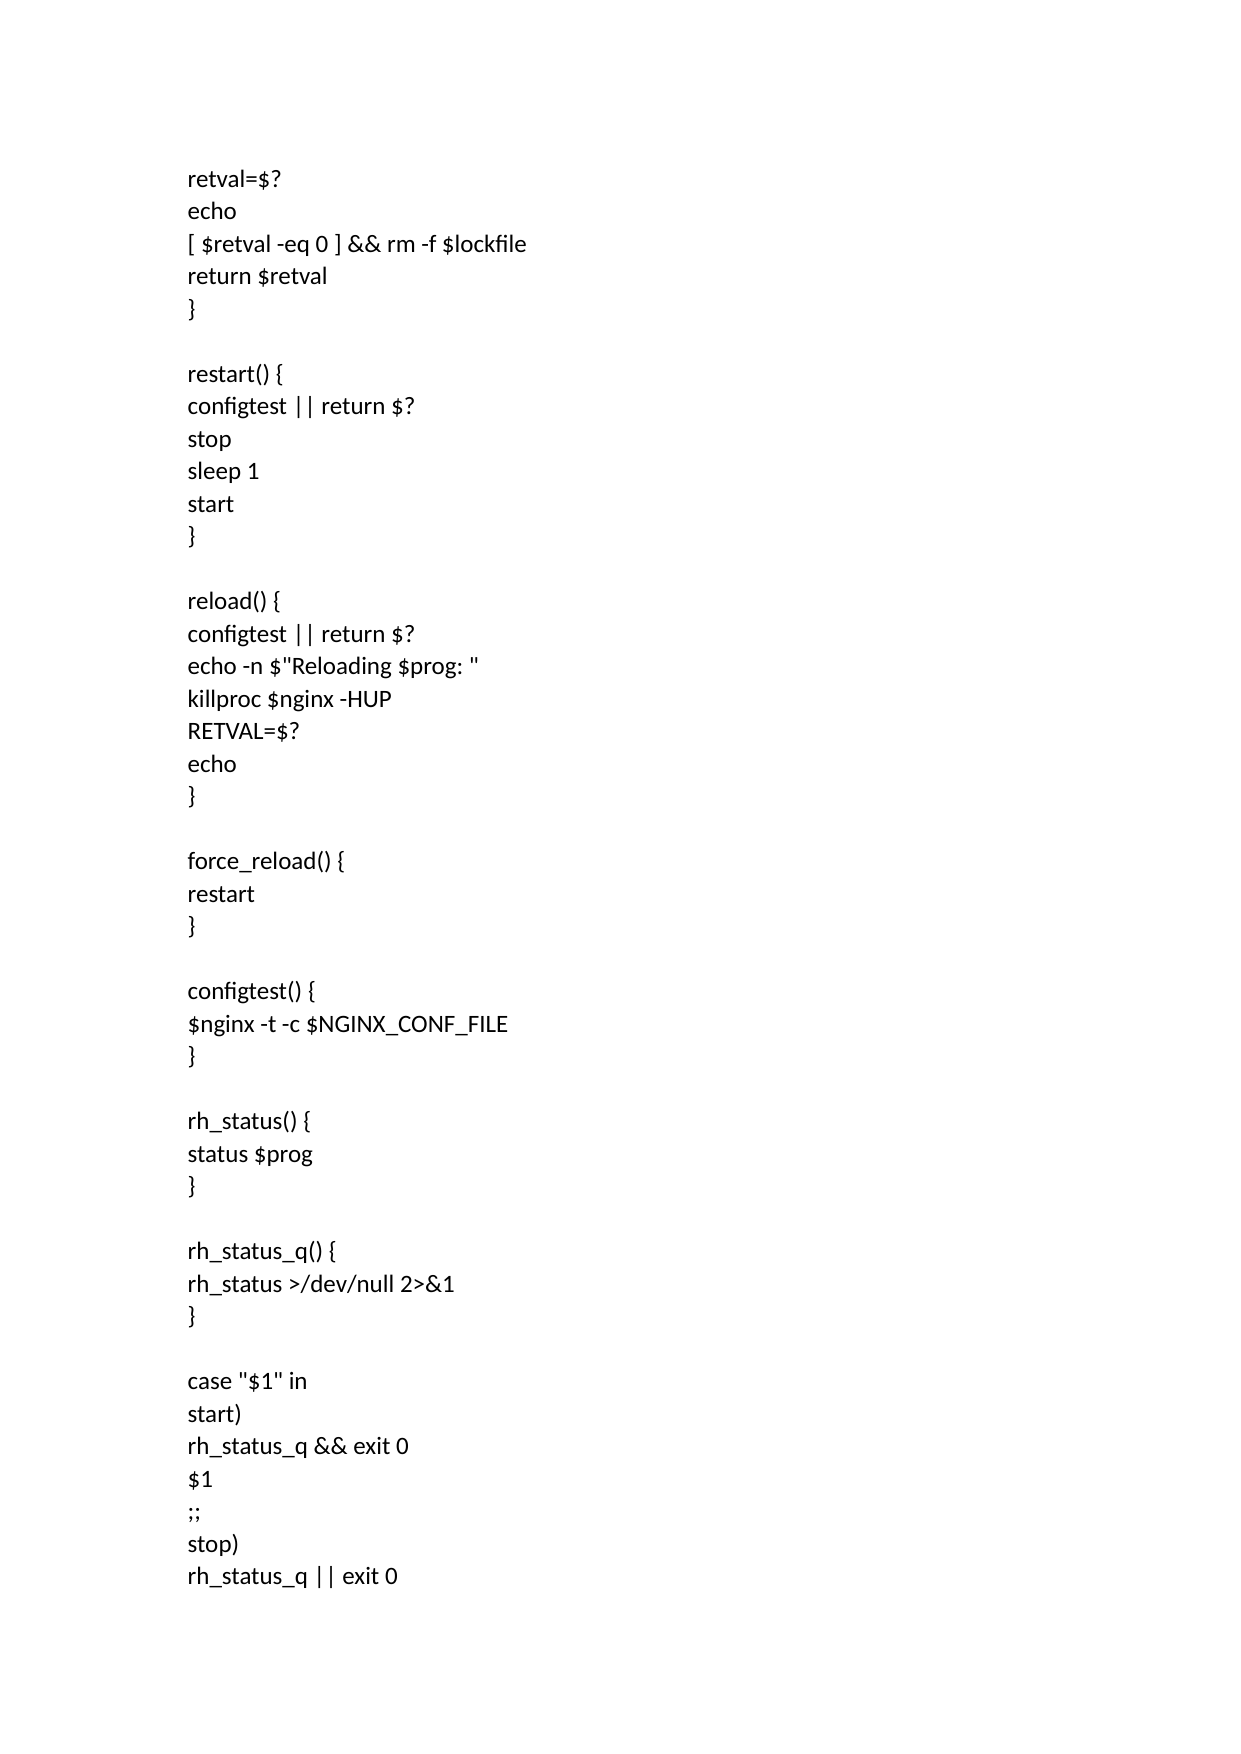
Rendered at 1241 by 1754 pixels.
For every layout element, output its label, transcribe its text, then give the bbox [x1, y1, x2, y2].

text } [187, 1299, 1053, 1332]
text rh_status_q() { [187, 1234, 1053, 1267]
text } [187, 779, 1053, 812]
text $nginx -t -c $NGINX_CONF_FILE [187, 1007, 1053, 1039]
text killproc $nginx -HUP [187, 682, 1053, 714]
text configtest || return $? [187, 617, 1053, 649]
text retval=$? [187, 162, 1053, 194]
text return $retval [187, 259, 1053, 292]
text } [187, 1169, 1053, 1202]
text stop [187, 422, 1053, 454]
text configtest || return $? [187, 389, 1053, 422]
text echo -n $"Reloading $prog: " [187, 649, 1053, 682]
text restart [187, 877, 1053, 909]
text sleep 1 [187, 454, 1053, 487]
text restart() { [187, 357, 1053, 389]
text ;; [187, 1494, 1053, 1527]
text rh_status >/dev/null 2>&1 [187, 1267, 1053, 1299]
text rh_status_q && exit 0 [187, 1429, 1053, 1462]
text status $prog [187, 1137, 1053, 1169]
text case "$1" in [187, 1364, 1053, 1397]
text stop) [187, 1527, 1053, 1559]
text configtest() { [187, 974, 1053, 1007]
text start [187, 487, 1053, 519]
text reload() { [187, 584, 1053, 617]
text start) [187, 1397, 1053, 1429]
text RETVAL=$? [187, 714, 1053, 747]
text } [187, 909, 1053, 942]
text } [187, 292, 1053, 324]
text rh_status_q || exit 0 [187, 1559, 1053, 1592]
text [ $retval -eq 0 ] && rm -f $lockfile [187, 227, 1053, 259]
text rh_status() { [187, 1104, 1053, 1137]
text } [187, 1039, 1053, 1072]
text $1 [187, 1462, 1053, 1494]
text echo [187, 194, 1053, 227]
text echo [187, 747, 1053, 779]
text } [187, 519, 1053, 552]
text force_reload() { [187, 844, 1053, 877]
